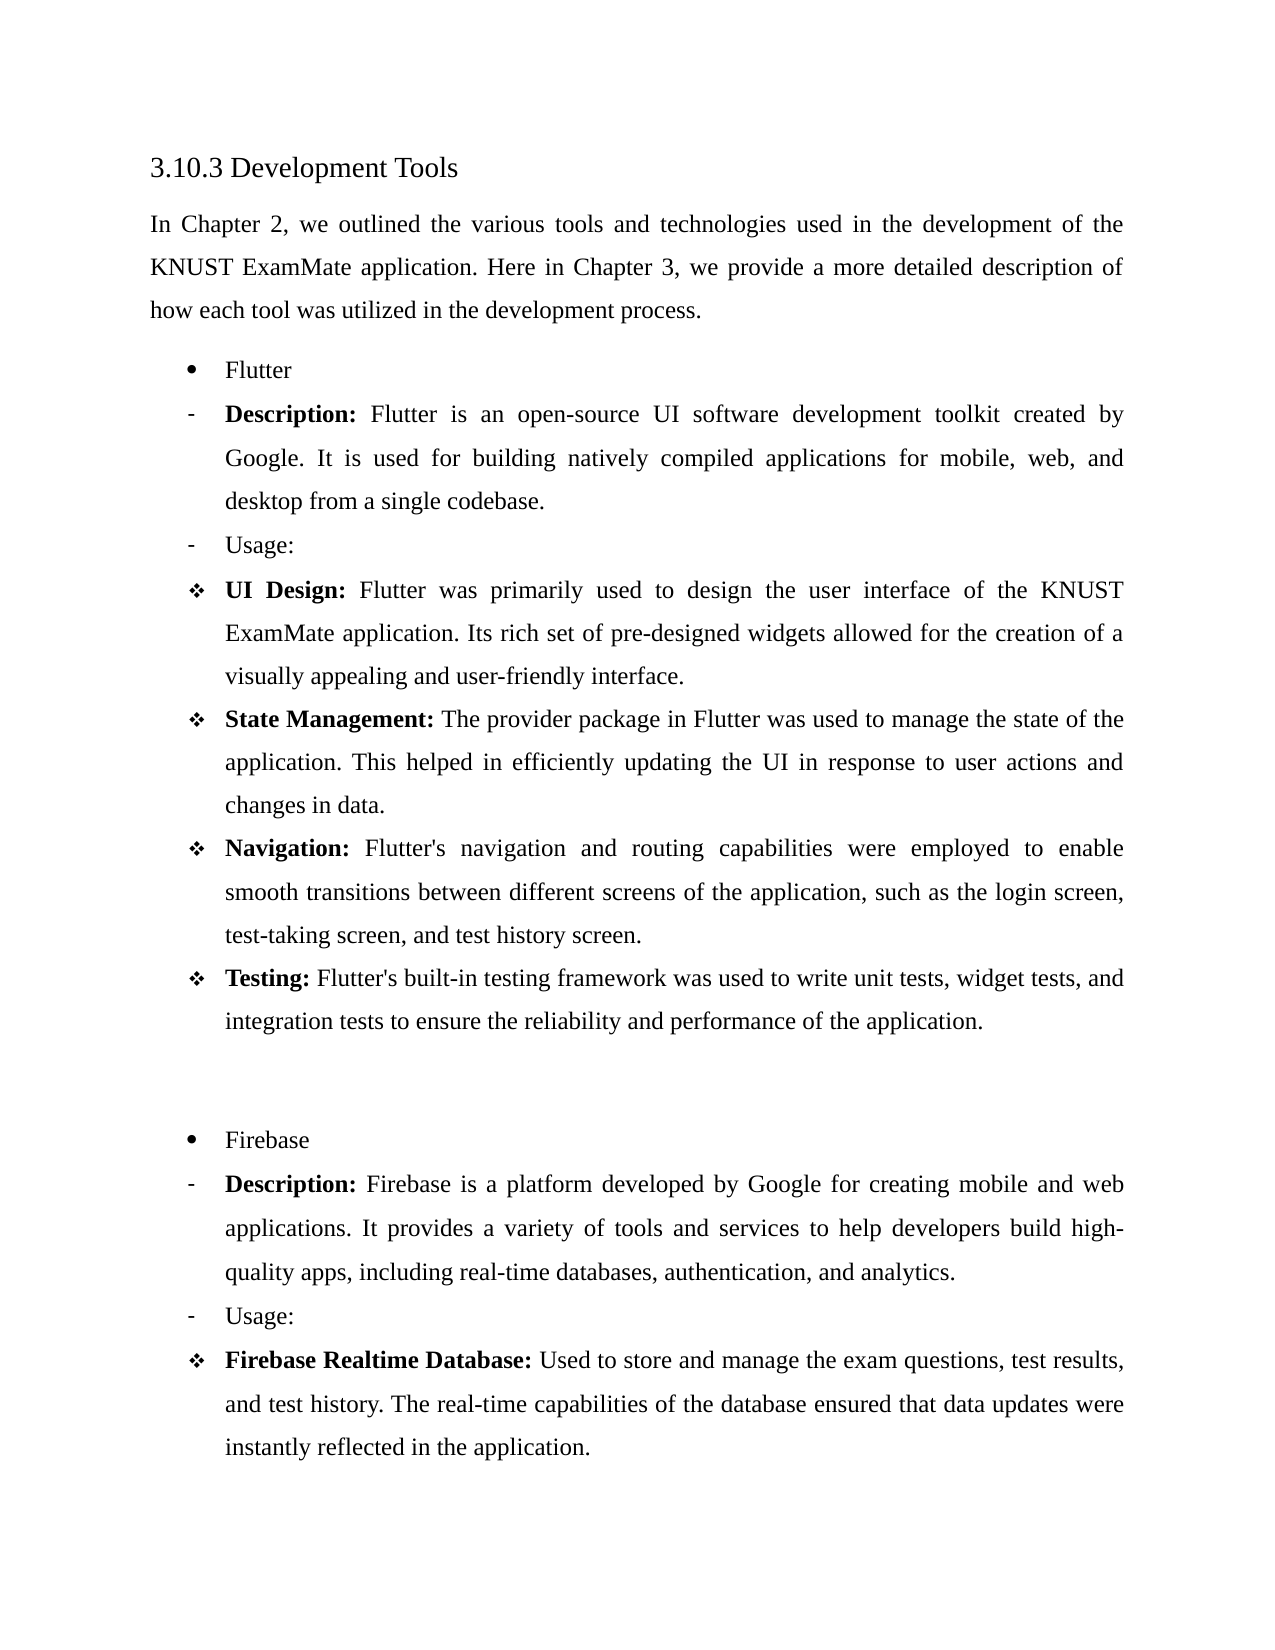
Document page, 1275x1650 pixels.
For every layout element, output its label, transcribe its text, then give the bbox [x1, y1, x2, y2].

list UI Design: Flutter was primarily used to design the user interface of the KNUST ExamMate application. Its rich set of pre-designed widgets allowed for the creation of a visually appealing and user-friendly interface. [187, 575, 1125, 690]
list Usage: [187, 1300, 1125, 1330]
list Description: Flutter is an open-source UI software development toolkit created by Google. It is used for building natively compiled applications for mobile, web, and desktop from a single codebase. [187, 398, 1125, 514]
list Firebase Realtime Database: Used to store and manage the exam questions, test results, and test history. The real-time capabilities of the database ensured that data updates were instantly reflected in the application. [187, 1346, 1125, 1461]
list State Management: The provider package in Flutter was used to manage the state of the application. This helped in efficiently updating the UI in response to user actions and changes in data. [187, 704, 1125, 819]
list Firebase [187, 1126, 1125, 1154]
list Testing: Flutter's built-in testing framework was used to write unit tests, widget tests, and integration tests to ensure the reliability and performance of the application. [187, 963, 1125, 1035]
list Navigation: Flutter's navigation and routing capabilities were employed to enable smooth transitions between different screens of the application, such as the login screen, test-taking screen, and test history screen. [187, 833, 1125, 948]
list Flutter [187, 355, 1125, 383]
subtitle 3.10.3 Development Tools [150, 150, 1125, 183]
text In Chapter 2, we outlined the various tools and technologies used in the development of the KNUST ExamMate application. Here in Chapter 3, we provide a more detailed description of how each tool was utilized in the development process. [150, 209, 1125, 324]
list Description: Firebase is a platform developed by Google for creating mobile and web applications. It provides a variety of tools and services to help developers build high-quality apps, including real-time databases, authentication, and analytics. [187, 1169, 1125, 1285]
list Usage: [187, 529, 1125, 559]
